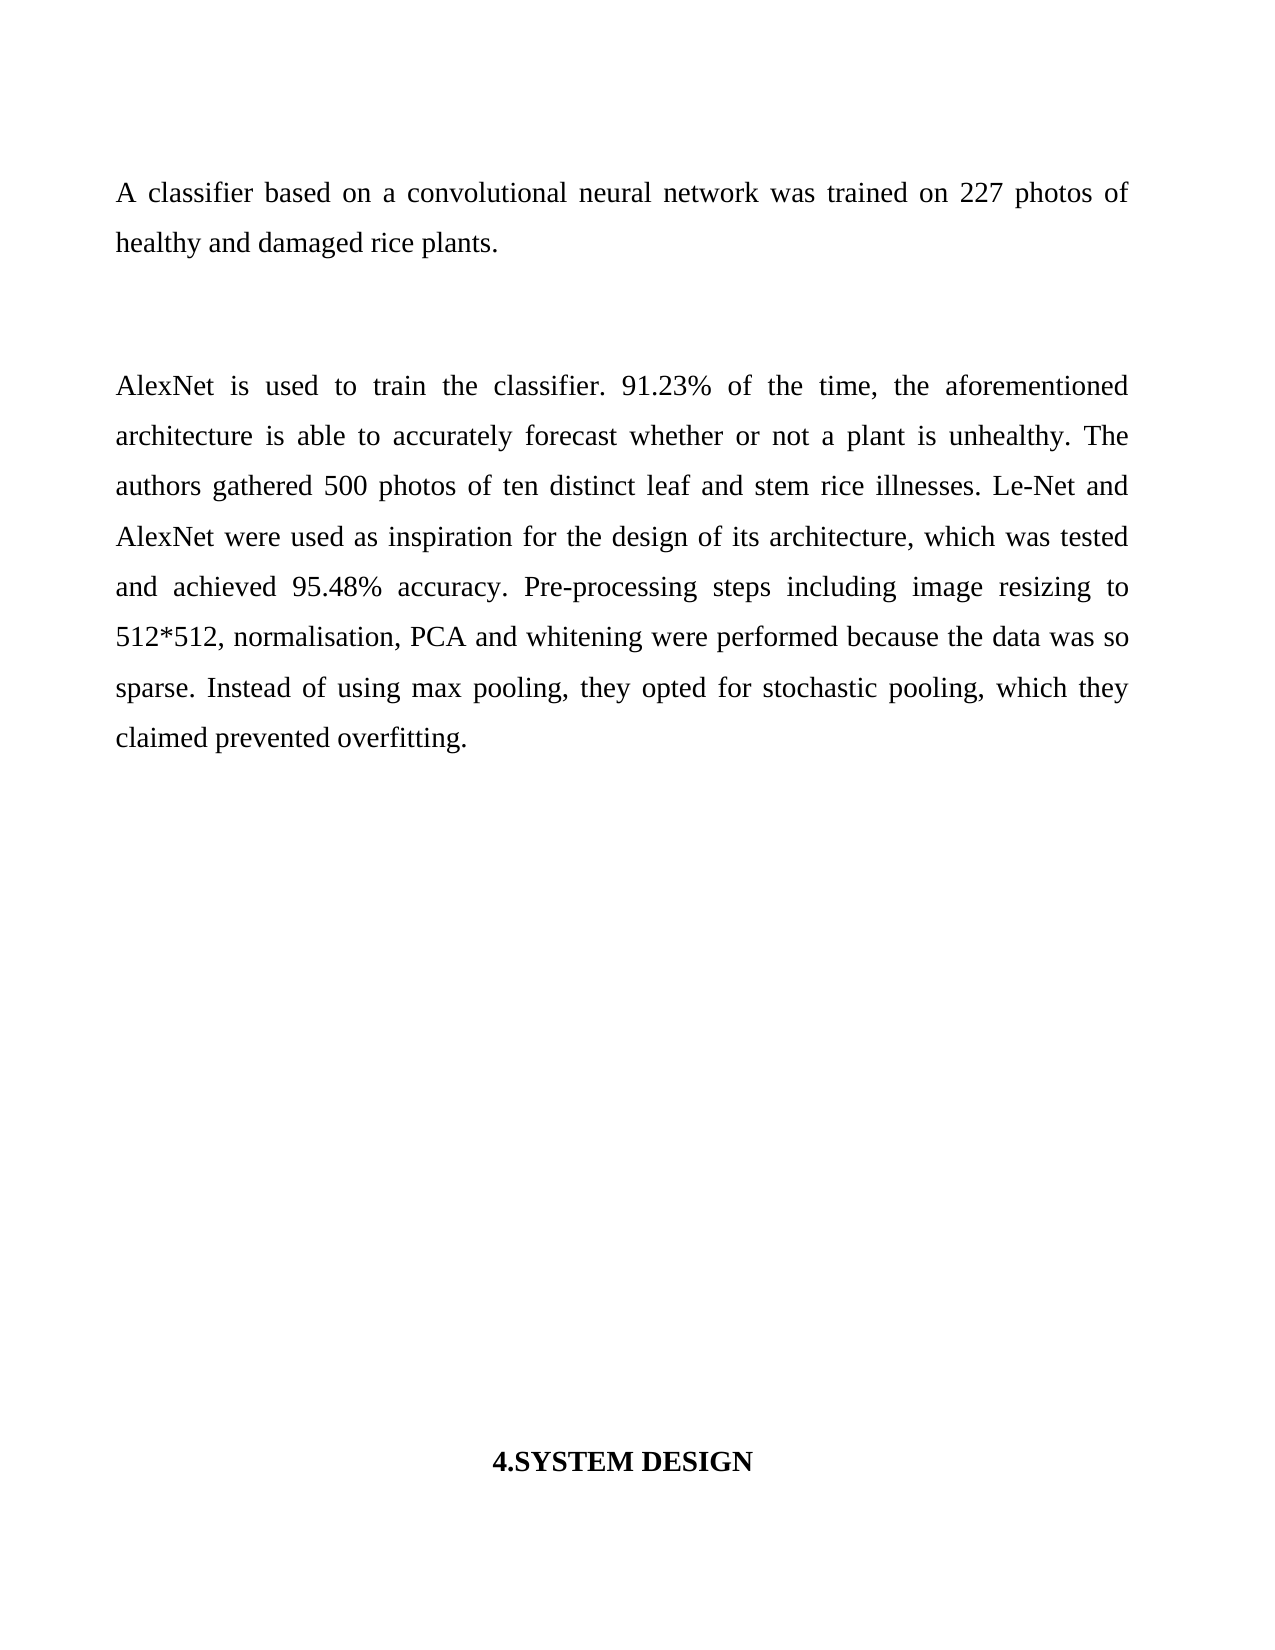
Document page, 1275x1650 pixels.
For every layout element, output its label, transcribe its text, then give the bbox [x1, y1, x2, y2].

text A classifier based on a convolutional neural network was trained on 227 photos of healthy and damaged rice plants. [115, 175, 1130, 259]
text AlexNet is used to train the classifier. 91.23% of the time, the aforementioned architecture is able to accurately forecast whether or not a plant is unhealthy. The authors gathered 500 photos of ten distinct leaf and stem rice illnesses. Le-Net and AlexNet were used as inspiration for the design of its architecture, which was tested and achieved 95.48% accuracy. Pre-processing steps including image resizing to 512*512, normalisation, PCA and whitening were performed because the data was so sparse. Instead of using max pooling, they opted for stochastic pooling, which they claimed prevented overfitting. [115, 368, 1130, 754]
text 4.SYSTEM DESIGN [115, 1444, 1130, 1478]
